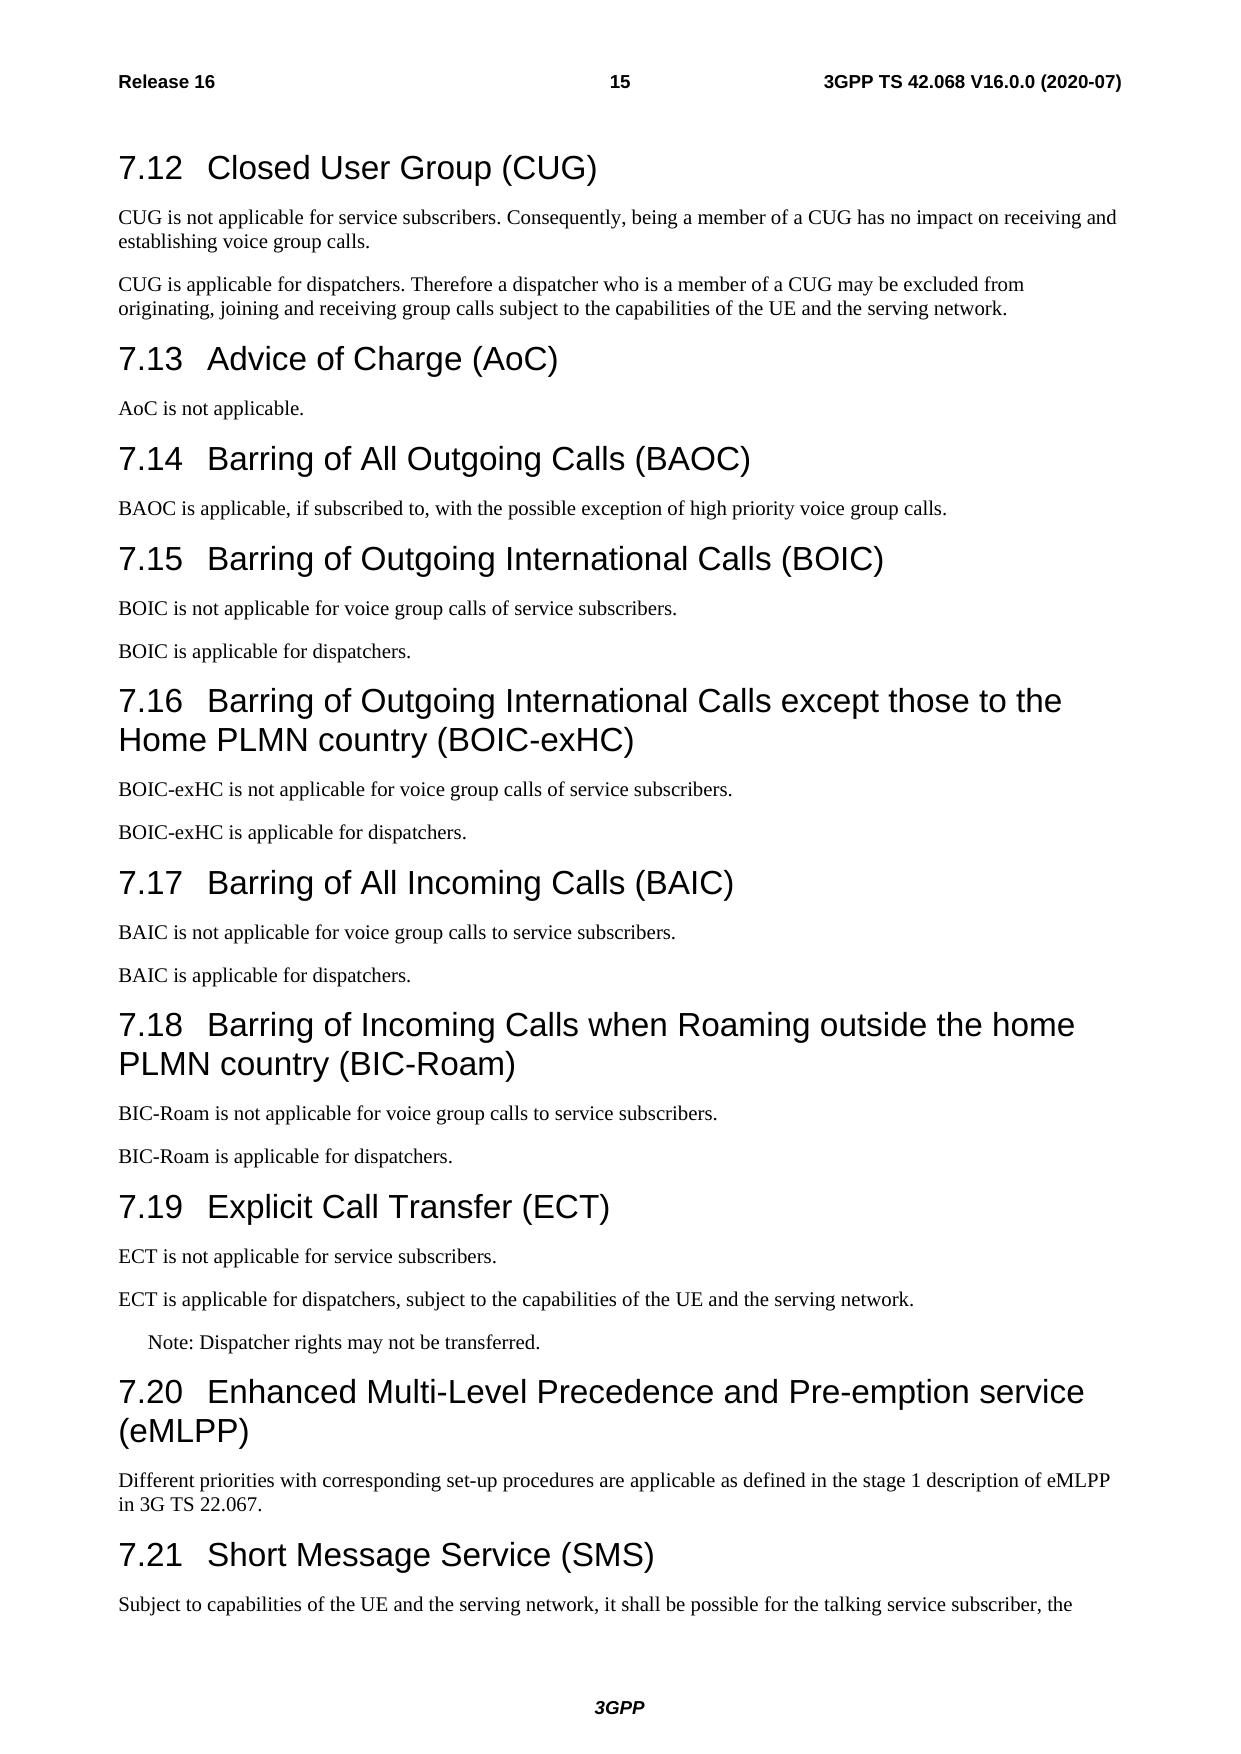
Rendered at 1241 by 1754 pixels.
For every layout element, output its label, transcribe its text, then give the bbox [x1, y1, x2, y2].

subtitle 7.18 Barring of Incoming Calls when Roaming outside the home PLMN country (BIC-Roam) [118, 1006, 1122, 1082]
subtitle 7.14 Barring of All Outgoing Calls (BAOC) [118, 439, 1122, 477]
text BAIC is not applicable for voice group calls to service subscribers. [118, 920, 1122, 944]
subtitle 7.19 Explicit Call Transfer (ECT) [118, 1187, 1122, 1225]
text CUG is not applicable for service subscribers. Consequently, being a member of a CUG has no impact on receiving and establishing voice group calls. [118, 205, 1122, 253]
subtitle 7.13 Advice of Charge (AoC) [118, 339, 1122, 377]
text BAOC is applicable, if subscribed to, with the possible exception of high priority voice group calls. [118, 496, 1122, 520]
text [118, 1592, 1122, 1616]
text ECT is applicable for dispatchers, subject to the capabilities of the UE and the serving network. [118, 1287, 1122, 1311]
text BAIC is applicable for dispatchers. [118, 963, 1122, 987]
text CUG is applicable for dispatchers. Therefore a dispatcher who is a member of a CUG may be excluded from originating, joining and receiving group calls subject to the capabilities of the UE and the serving network. [118, 272, 1122, 320]
text BOIC-exHC is not applicable for voice group calls of service subscribers. [118, 777, 1122, 801]
subtitle 7.12 Closed User Group (CUG) [118, 148, 1122, 186]
text AoC is not applicable. [118, 396, 1122, 420]
subtitle 7.17 Barring of All Incoming Calls (BAIC) [118, 863, 1122, 901]
text Different priorities with corresponding set-up procedures are applicable as defined in the stage 1 description of eMLPP in 3G TS 22.067. [118, 1468, 1122, 1516]
text ECT is not applicable for service subscribers. [118, 1244, 1122, 1268]
subtitle 7.16 Barring of Outgoing International Calls except those to the Home PLMN country (BOIC-exHC) [118, 681, 1122, 758]
text BIC-Roam is not applicable for voice group calls to service subscribers. [118, 1101, 1122, 1125]
text BOIC is applicable for dispatchers. [118, 639, 1122, 663]
text BOIC is not applicable for voice group calls of service subscribers. [118, 596, 1122, 620]
text Note: Dispatcher rights may not be transferred. [148, 1329, 1122, 1354]
text BOIC-exHC is applicable for dispatchers. [118, 820, 1122, 844]
subtitle 7.21 Short Message Service (SMS) [118, 1535, 1122, 1573]
text BIC-Roam is applicable for dispatchers. [118, 1144, 1122, 1168]
subtitle 7.15 Barring of Outgoing International Calls (BOIC) [118, 539, 1122, 577]
subtitle 7.20 Enhanced Multi-Level Precedence and Pre-emption service (eMLPP) [118, 1372, 1122, 1449]
